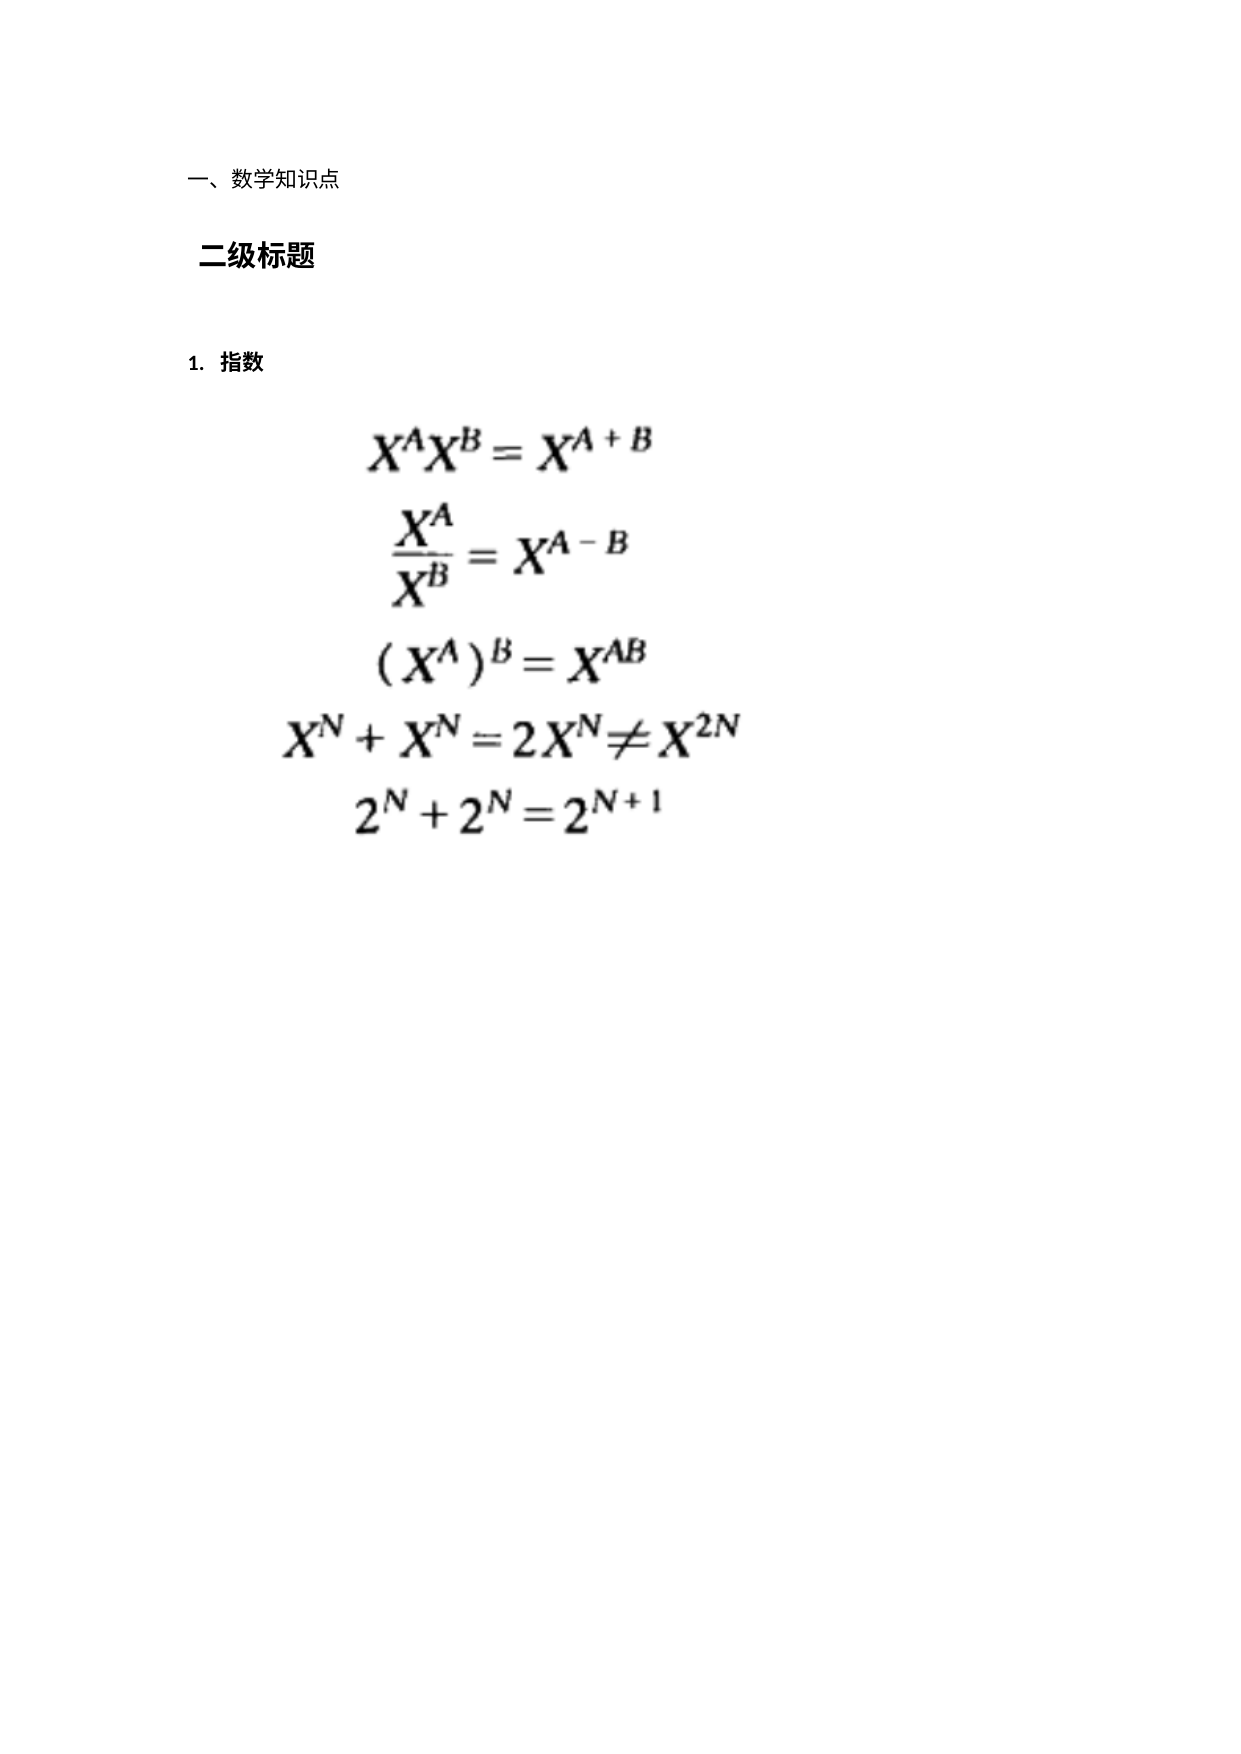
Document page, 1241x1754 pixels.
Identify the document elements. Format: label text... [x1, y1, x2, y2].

list 数学知识点 [187, 162, 1053, 194]
subtitle 指数 [187, 344, 1053, 377]
picture [235, 419, 775, 867]
subtitle 二级标题 [198, 222, 1053, 287]
